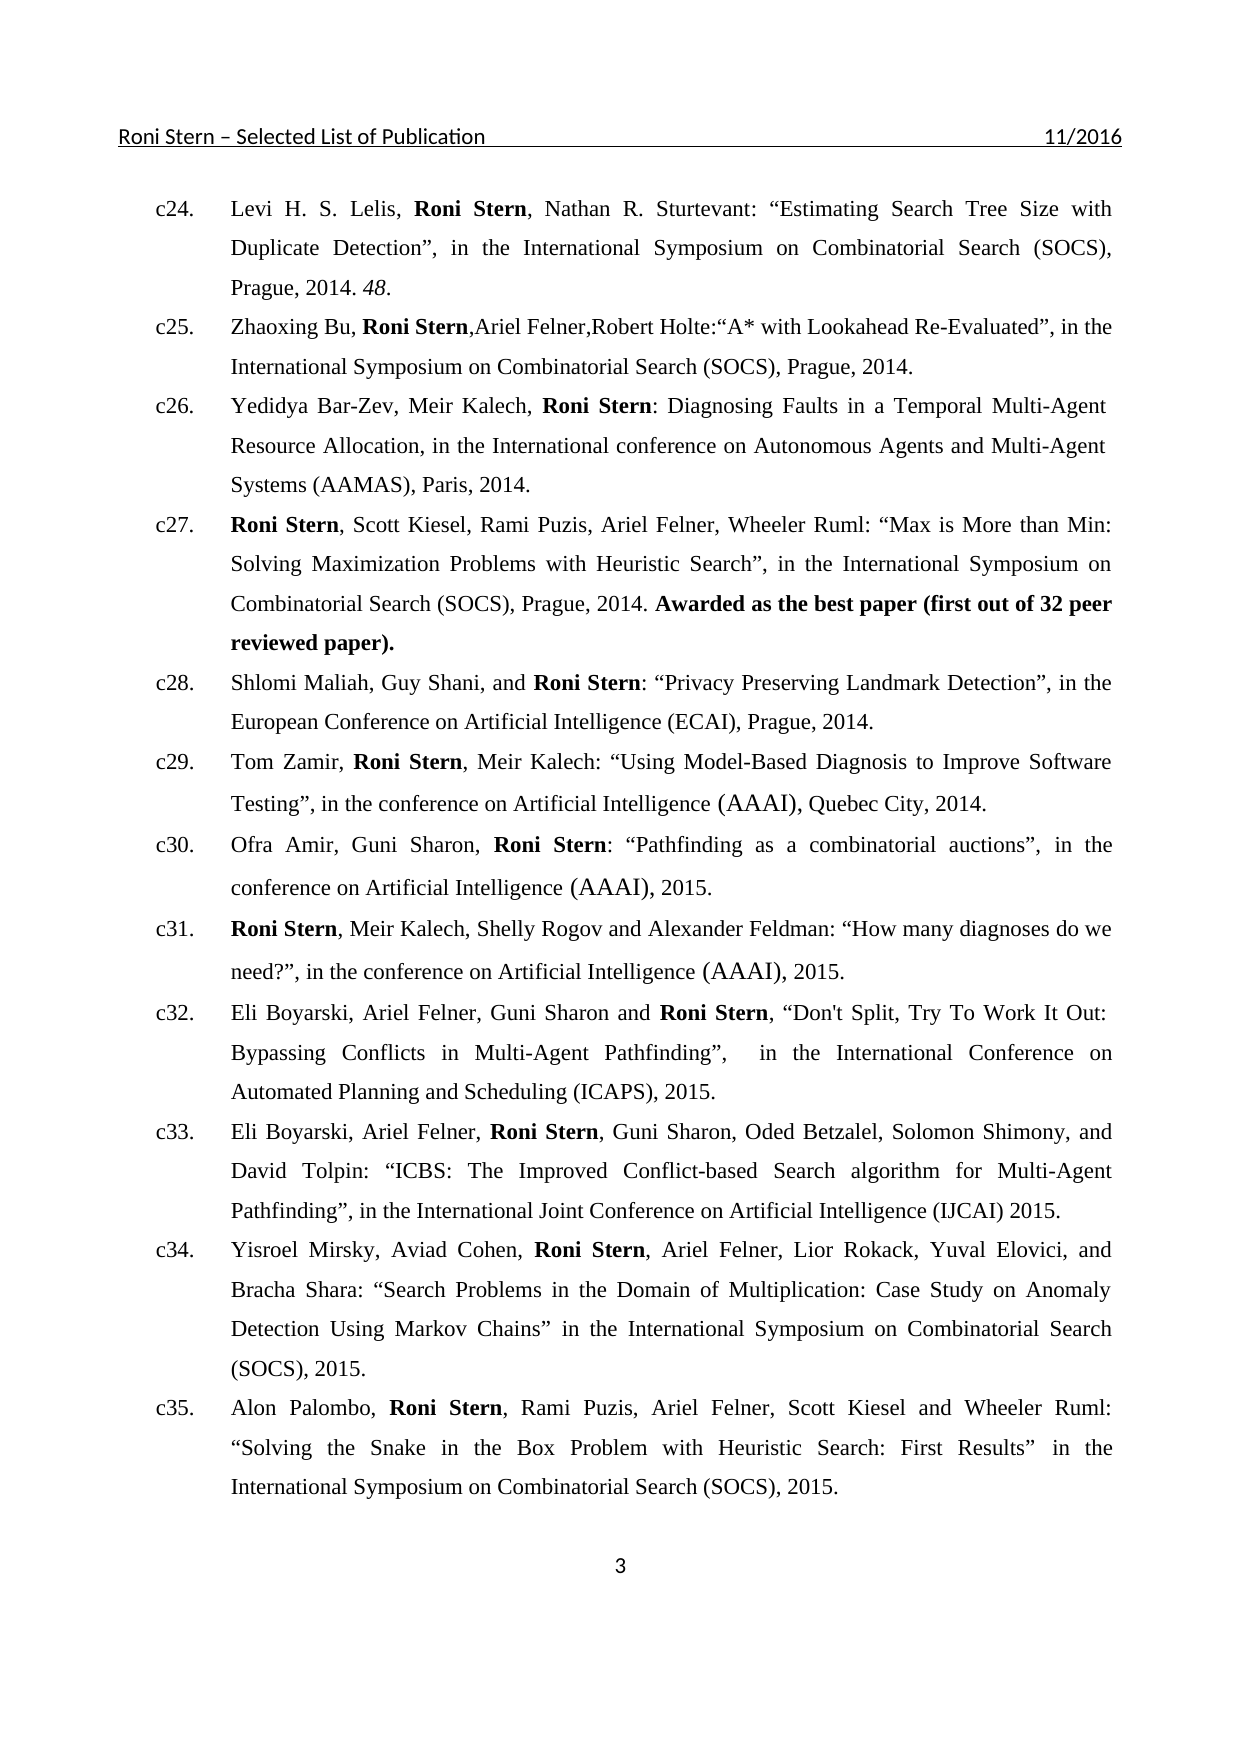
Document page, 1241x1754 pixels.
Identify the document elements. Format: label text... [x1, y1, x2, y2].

list Eli Boyarski, Ariel Felner, Guni Sharon and Roni Stern, “Don't Split, Try To Work It Out: Bypassing Conflicts in Multi-Agent Pathfinding”, in the International Conference on Automated Planning and Scheduling (ICAPS), 2015. [156, 999, 1113, 1104]
list Ofra Amir, Guni Sharon, Roni Stern: “Pathfinding as a combinatorial auctions”, in the conference on Artificial Intelligence (AAAI), 2015. [156, 832, 1113, 901]
list Yisroel Mirsky, Aviad Cohen, Roni Stern, Ariel Felner, Lior Rokack, Yuval Elovici, and Bracha Shara: “Search Problems in the Domain of Multiplication: Case Study on Anomaly Detection Using Markov Chains” in the International Symposium on Combinatorial Search (SOCS), 2015. [156, 1236, 1113, 1381]
list Alon Palombo, Roni Stern, Rami Puzis, Ariel Felner, Scott Kiesel and Wheeler Ruml: “Solving the Snake in the Box Problem with Heuristic Search: First Results” in the International Symposium on Combinatorial Search (SOCS), 2015. [156, 1394, 1113, 1499]
list Yedidya Bar-Zev, Meir Kalech, Roni Stern: Diagnosing Faults in a Temporal Multi-Agent Resource Allocation, in the International conference on Autonomous Agents and Multi-Agent Systems (AAMAS), Paris, 2014. [155, 392, 1107, 498]
list Eli Boyarski, Ariel Felner, Roni Stern, Guni Sharon, Oded Betzalel, Solomon Shimony, and David Tolpin: “ICBS: The Improved Conflict-based Search algorithm for Multi-Agent Pathfinding”, in the International Joint Conference on Artificial Intelligence (IJCAI) 2015. [156, 1118, 1113, 1223]
list Tom Zamir, Roni Stern, Meir Kalech: “Using Model-Based Diagnosis to Improve Software Testing”, in the conference on Artificial Intelligence (AAAI), Quebec City, 2014. [156, 748, 1113, 817]
list Roni Stern, Meir Kalech, Shelly Rogov and Alexander Feldman: “How many diagnoses do we need?”, in the conference on Artificial Intelligence (AAAI), 2015. [156, 915, 1113, 985]
list Shlomi Maliah, Guy Shani, and Roni Stern: “Privacy Preserving Landmark Detection”, in the European Conference on Artificial Intelligence (ECAI), Prague, 2014. [156, 669, 1113, 734]
list Roni Stern, Scott Kiesel, Rami Puzis, Ariel Felner, Wheeler Ruml: “Max is More than Min: Solving Maximization Problems with Heuristic Search”, in the International Symposium on Combinatorial Search (SOCS), Prague, 2014. Awarded as the best paper (first out of 32 peer reviewed paper). [155, 511, 1113, 656]
list Levi H. S. Lelis, Roni Stern, Nathan R. Sturtevant: “Estimating Search Tree Size with Duplicate Detection”, in the International Symposium on Combinatorial Search (SOCS), Prague, 2014. 48. [155, 195, 1113, 300]
list Zhaoxing Bu, Roni Stern,Ariel Felner,Robert Holte:“A* with Lookahead Re-Evaluated”, in the International Symposium on Combinatorial Search (SOCS), Prague, 2014. [155, 313, 1113, 379]
